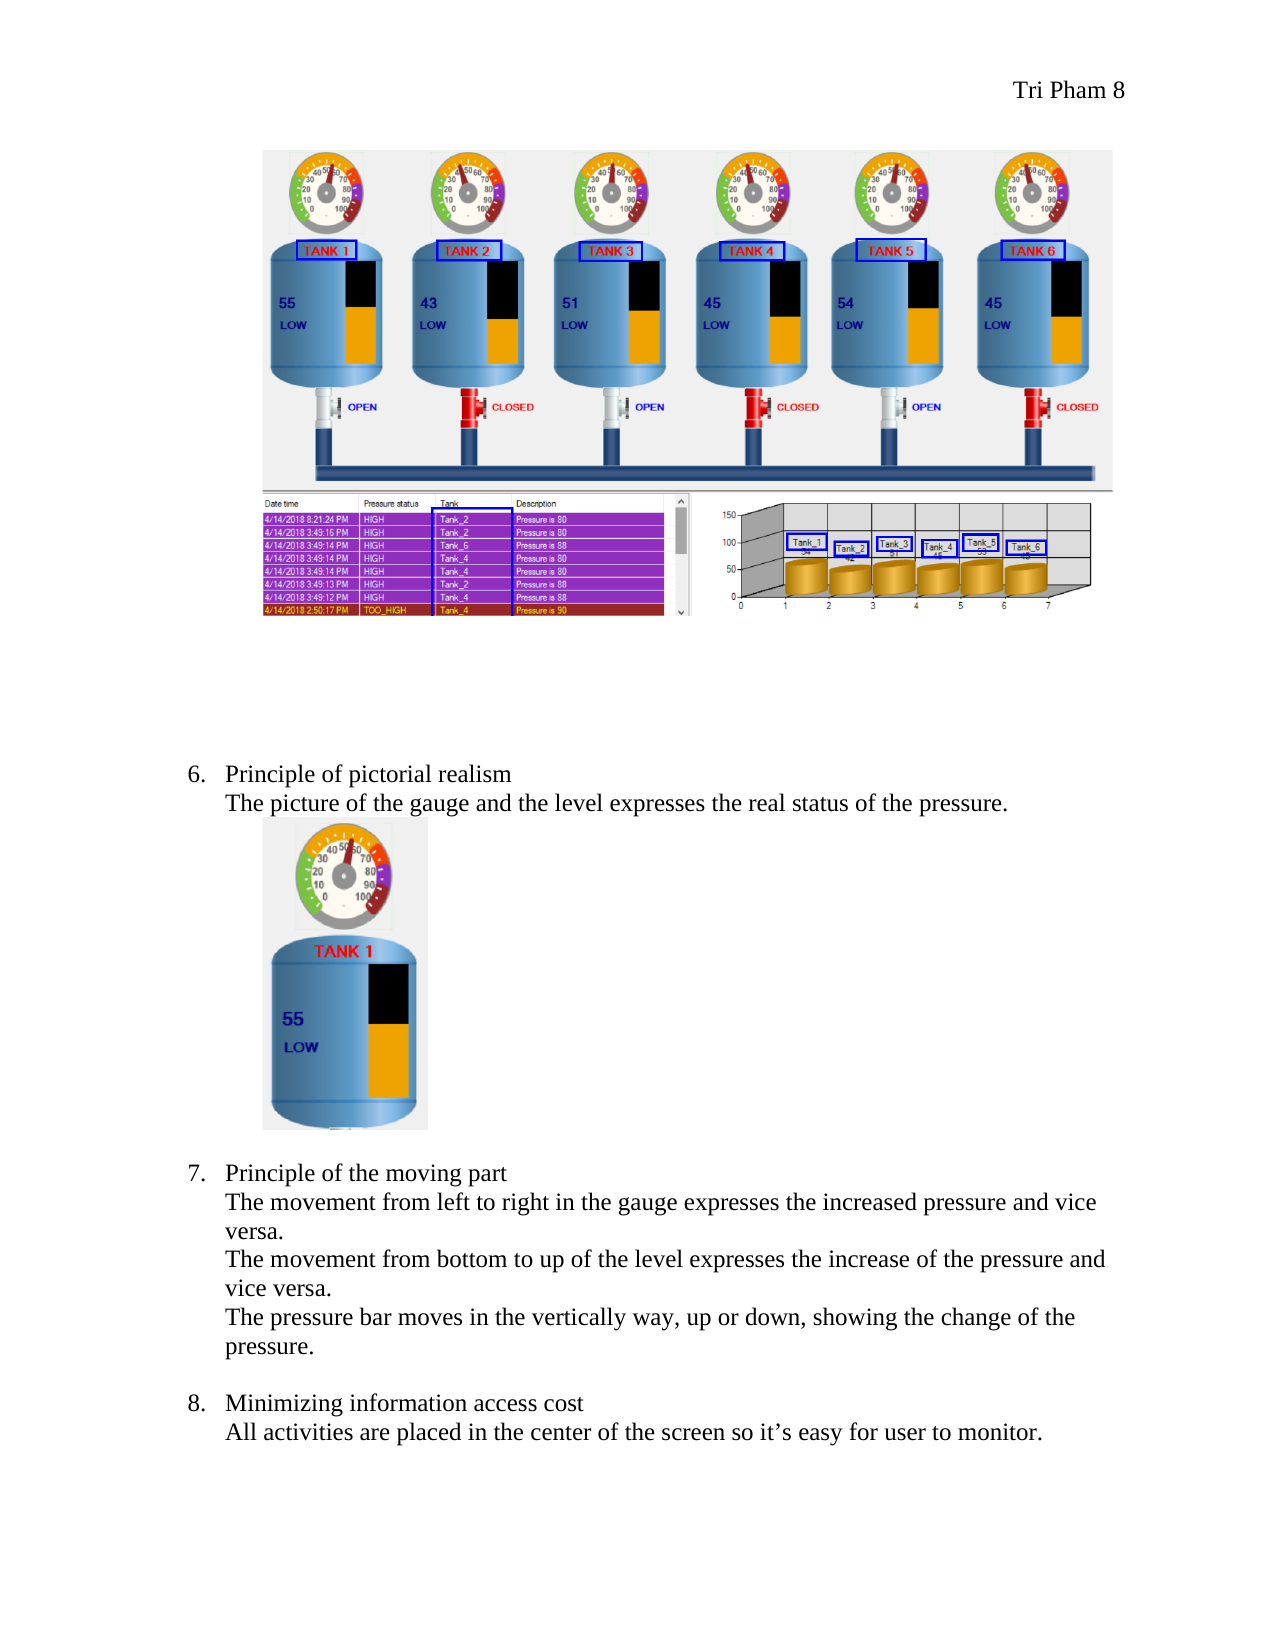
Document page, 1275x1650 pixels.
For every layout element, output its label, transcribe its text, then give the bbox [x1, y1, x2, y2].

list The movement from bottom to up of the level expresses the increase of the pressure and vice versa. [225, 1244, 1125, 1302]
list Principle of the moving part [187, 1158, 1125, 1187]
picture [262, 817, 428, 1130]
list The picture of the gauge and the level expresses the real status of the pressure. [225, 788, 1125, 817]
list The pressure bar moves in the vertically way, up or down, showing the change of the pressure. [225, 1302, 1125, 1359]
list Minimizing information access cost [187, 1388, 1125, 1417]
list Principle of pictorial realism [187, 759, 1125, 788]
picture [262, 150, 1113, 616]
list The movement from left to right in the gauge expresses the increased pressure and vice versa. [225, 1187, 1125, 1244]
list All activities are placed in the center of the screen so it’s easy for user to monitor. [225, 1417, 1125, 1446]
